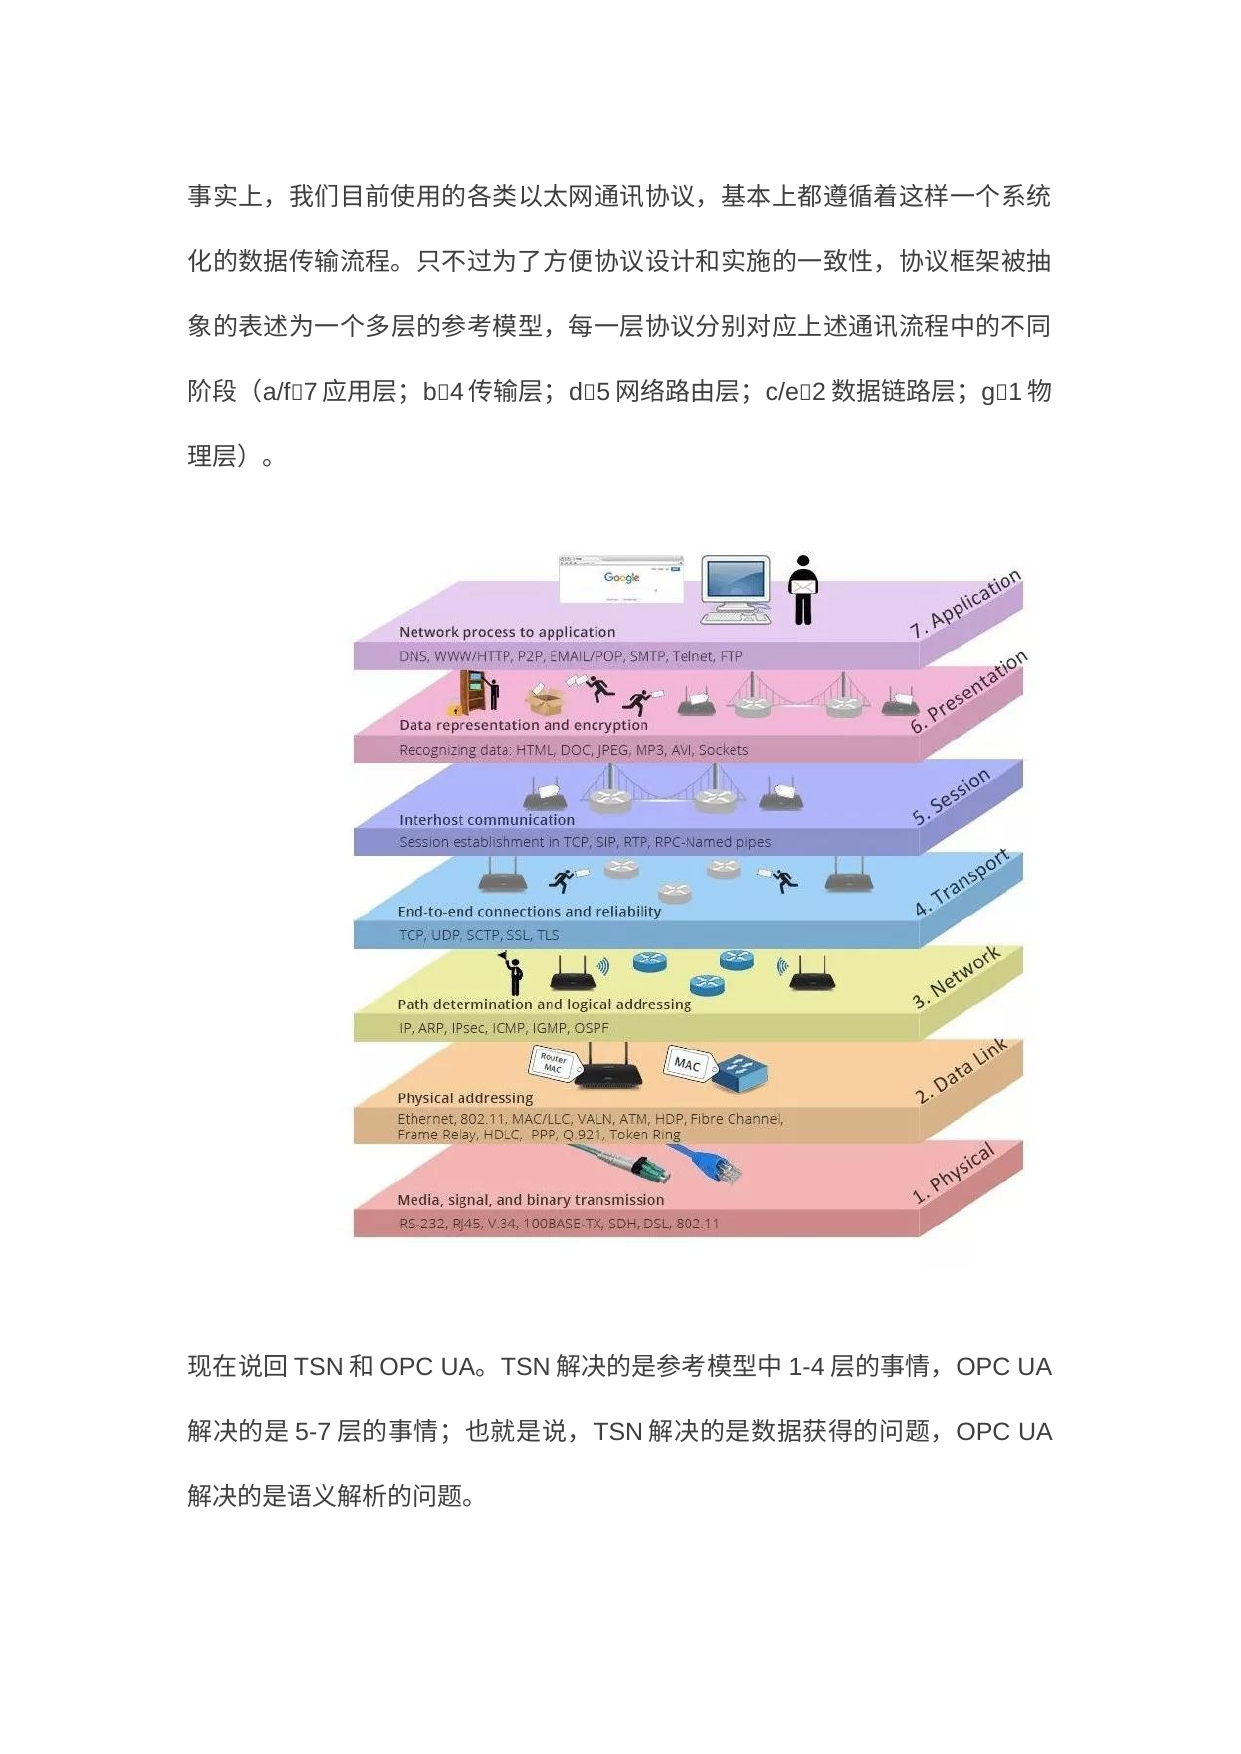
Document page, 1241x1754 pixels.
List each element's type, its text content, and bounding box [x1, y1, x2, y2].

picture [187, 519, 1188, 1270]
text 事实上，我们目前使用的各类以太网通讯协议，基本上都遵循着这样一个系统化的数据传输流程。只不过为了方便协议设计和实施的一致性，协议框架被抽象的表述为一个多层的参考模型，每一层协议分别对应上述通讯流程中的不同阶段（a/f7应用层；b4传输层；d5网络路由层；c/e2数据链路层；g1物理层）。 [187, 162, 1053, 487]
text 现在说回TSN和OPC UA。TSN解决的是参考模型中1-4层的事情，OPC UA解决的是5-7层的事情；也就是说，TSN解决的是数据获得的问题，OPC UA解决的是语义解析的问题。 [187, 1332, 1053, 1527]
